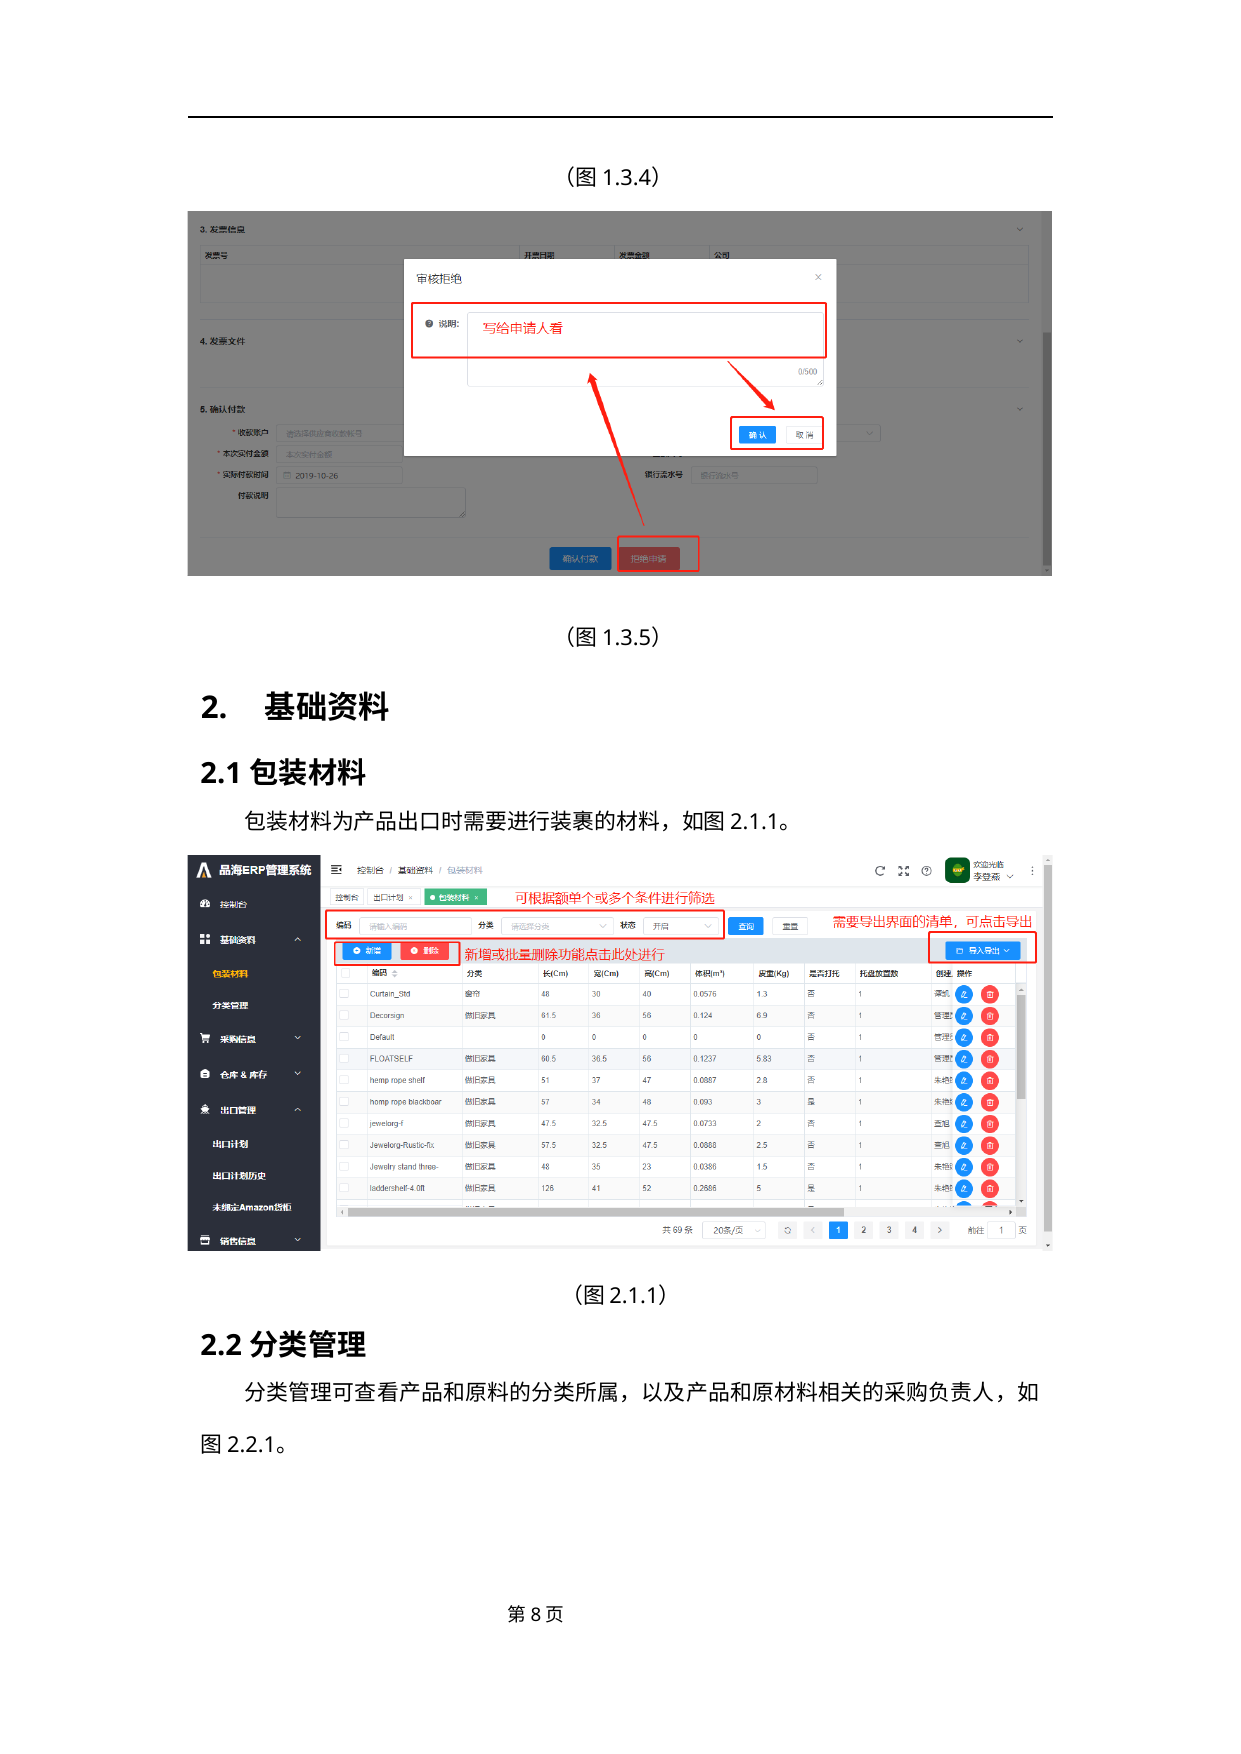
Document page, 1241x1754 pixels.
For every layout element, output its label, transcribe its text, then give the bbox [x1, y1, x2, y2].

subtitle 基础资料 [201, 673, 1053, 738]
text 分类管理可查看产品和原料的分类所属，以及产品和原材料相关的采购负责人，如图2.2.1。 [201, 1375, 1039, 1459]
picture [187, 855, 1053, 1251]
picture [187, 211, 1052, 576]
text （图1.3.5） [187, 620, 1039, 653]
text 包装材料为产品出口时需要进行装裹的材料，如图2.1.1。 [201, 803, 1039, 836]
subtitle 2.2 分类管理 [200, 1310, 1053, 1375]
subtitle 2.1 包装材料 [200, 738, 1053, 803]
text （图1.3.4） [187, 160, 1039, 192]
text （图2.1.1） [188, 1277, 1053, 1310]
